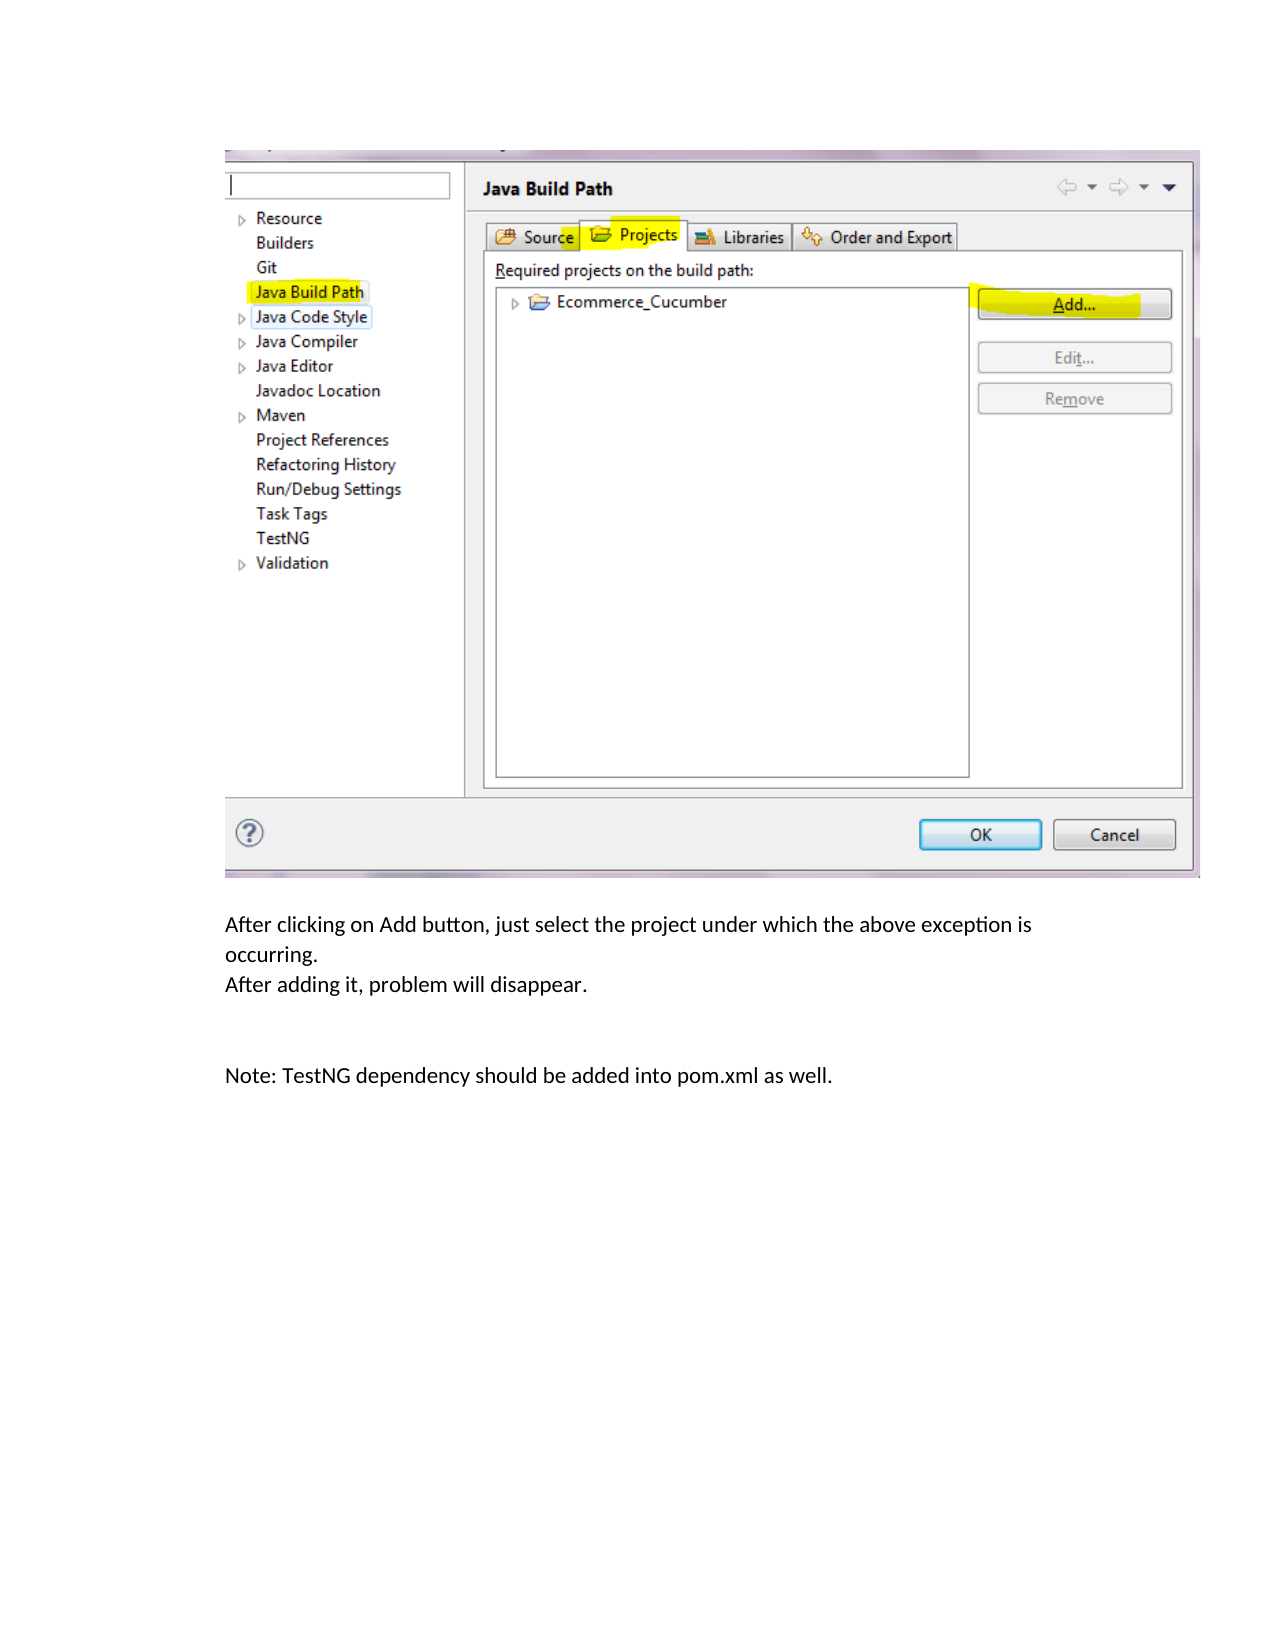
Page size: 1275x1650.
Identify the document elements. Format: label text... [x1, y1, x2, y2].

picture [225, 150, 1200, 878]
list Note: TestNG dependency should be added into pom.xml as well. [225, 1061, 1125, 1089]
list After clicking on Add button, just select the project under which the above exception is occurring. [225, 910, 1125, 968]
list After adding it, problem will disappear. [225, 971, 1125, 999]
